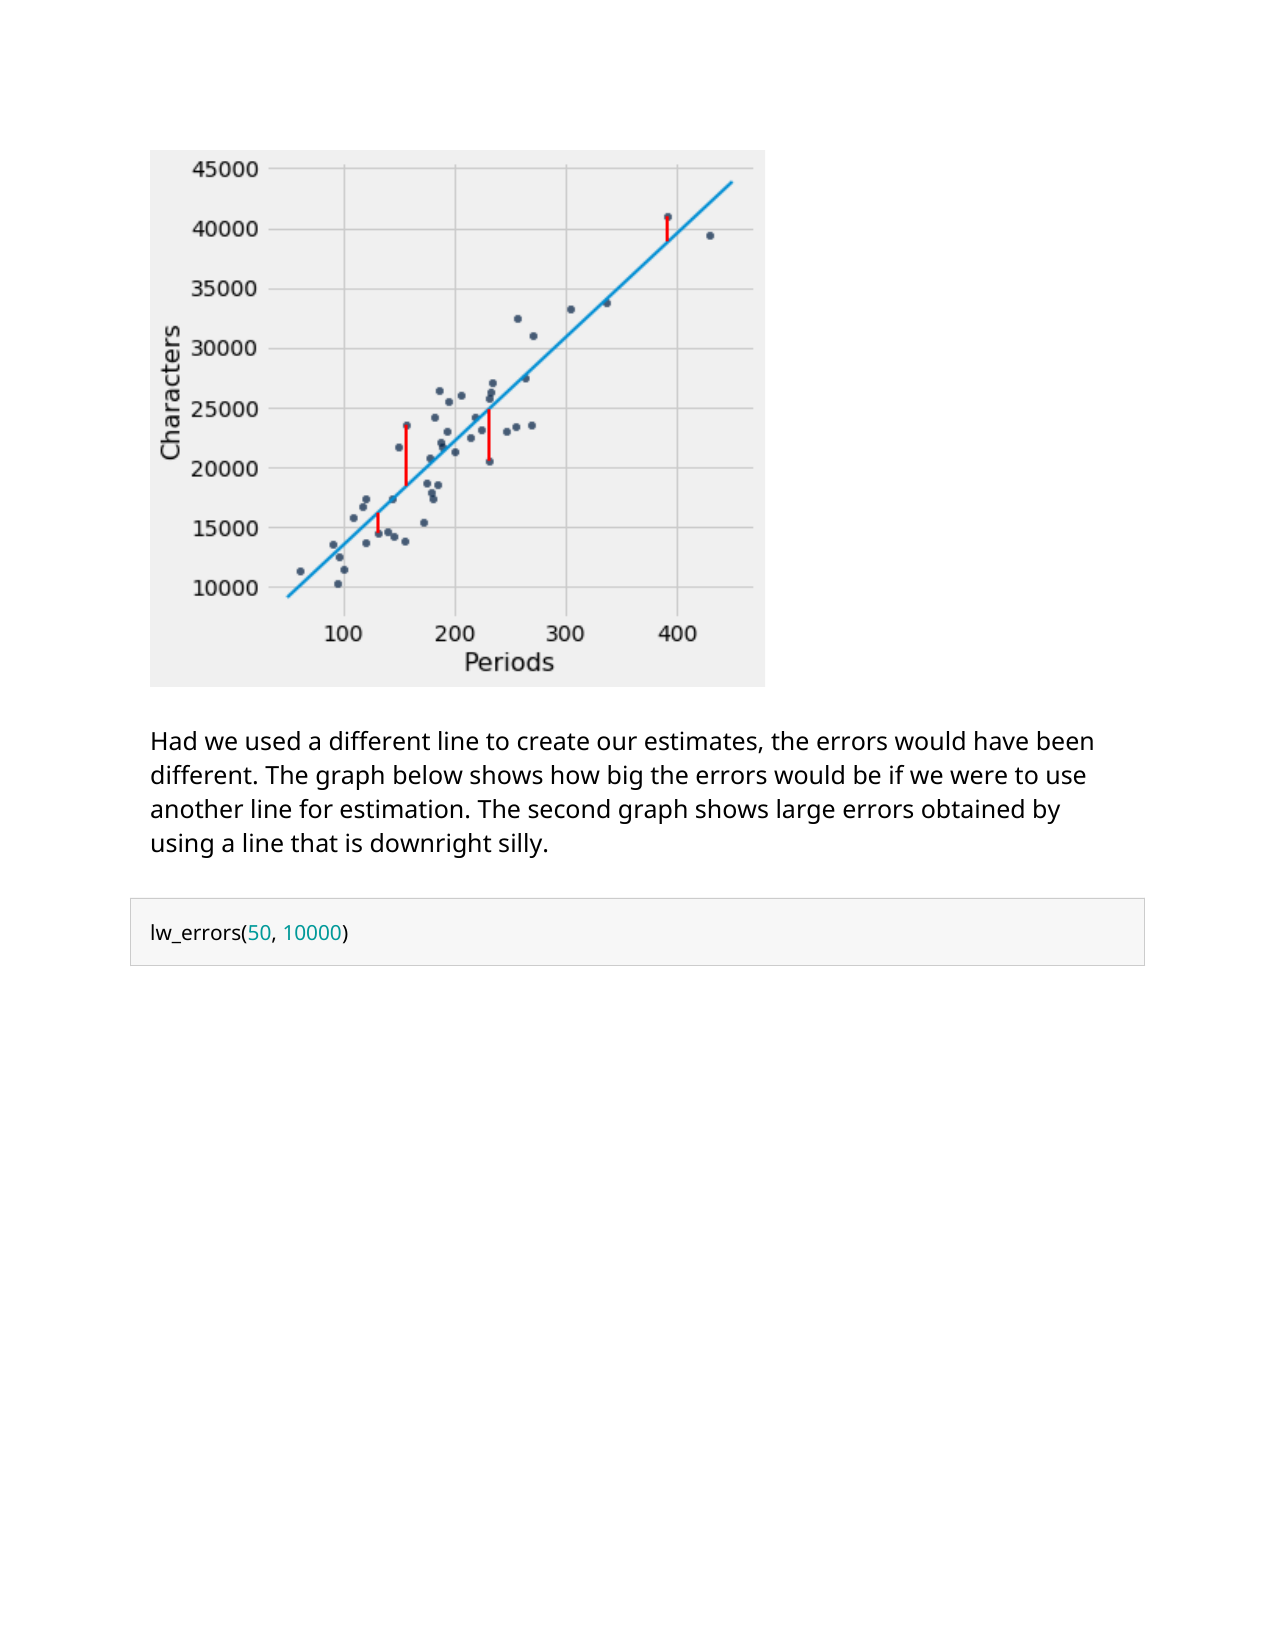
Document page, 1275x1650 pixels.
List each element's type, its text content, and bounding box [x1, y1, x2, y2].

text Had we used a different line to create our estimates, the errors would have been different. The graph below shows how big the errors would be if we were to use another line for estimation. The second graph shows large errors obtained by using a line that is downright silly. [150, 724, 1125, 860]
picture [150, 150, 766, 687]
text lw_errors(50, 10000) [131, 899, 1144, 965]
